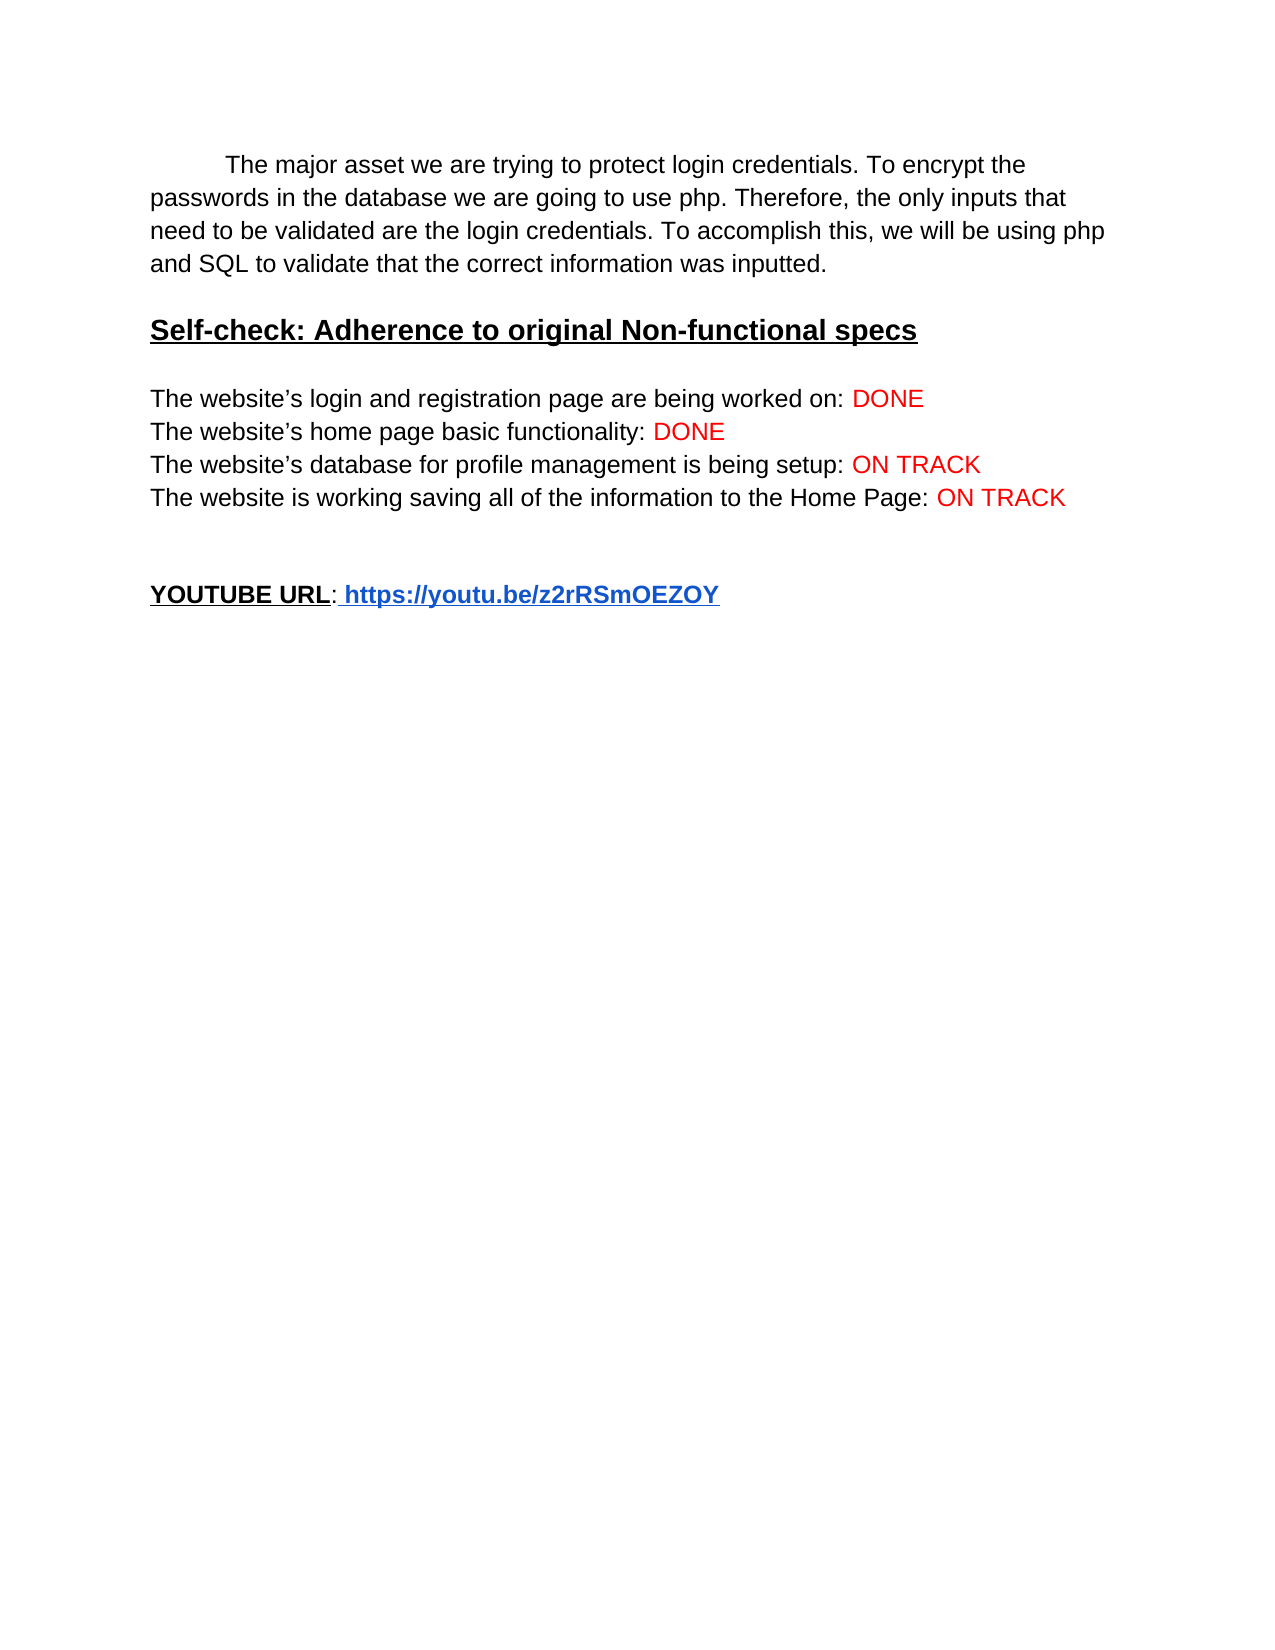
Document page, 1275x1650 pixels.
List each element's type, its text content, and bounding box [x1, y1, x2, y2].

text YOUTUBE URL: https://youtu.be/z2rRSmOEZOY [150, 579, 1125, 608]
text The major asset we are trying to protect login credentials. To encrypt the passwords in the database we are going to use php. Therefore, the only inputs that need to be validated are the login credentials. To accomplish this, we will be using php and SQL to validate that the correct information was inputted. [150, 150, 1125, 278]
text The website’s database for profile management is being setup: ON TRACK [150, 450, 1125, 479]
text Self-check: Adherence to original Non-functional specs [150, 313, 1125, 346]
text The website’s login and registration page are being worked on: DONE [150, 384, 1125, 413]
text The website’s home page basic functionality: DONE [150, 417, 1125, 446]
text The website is working saving all of the information to the Home Page: ON TRACK [150, 483, 1125, 512]
